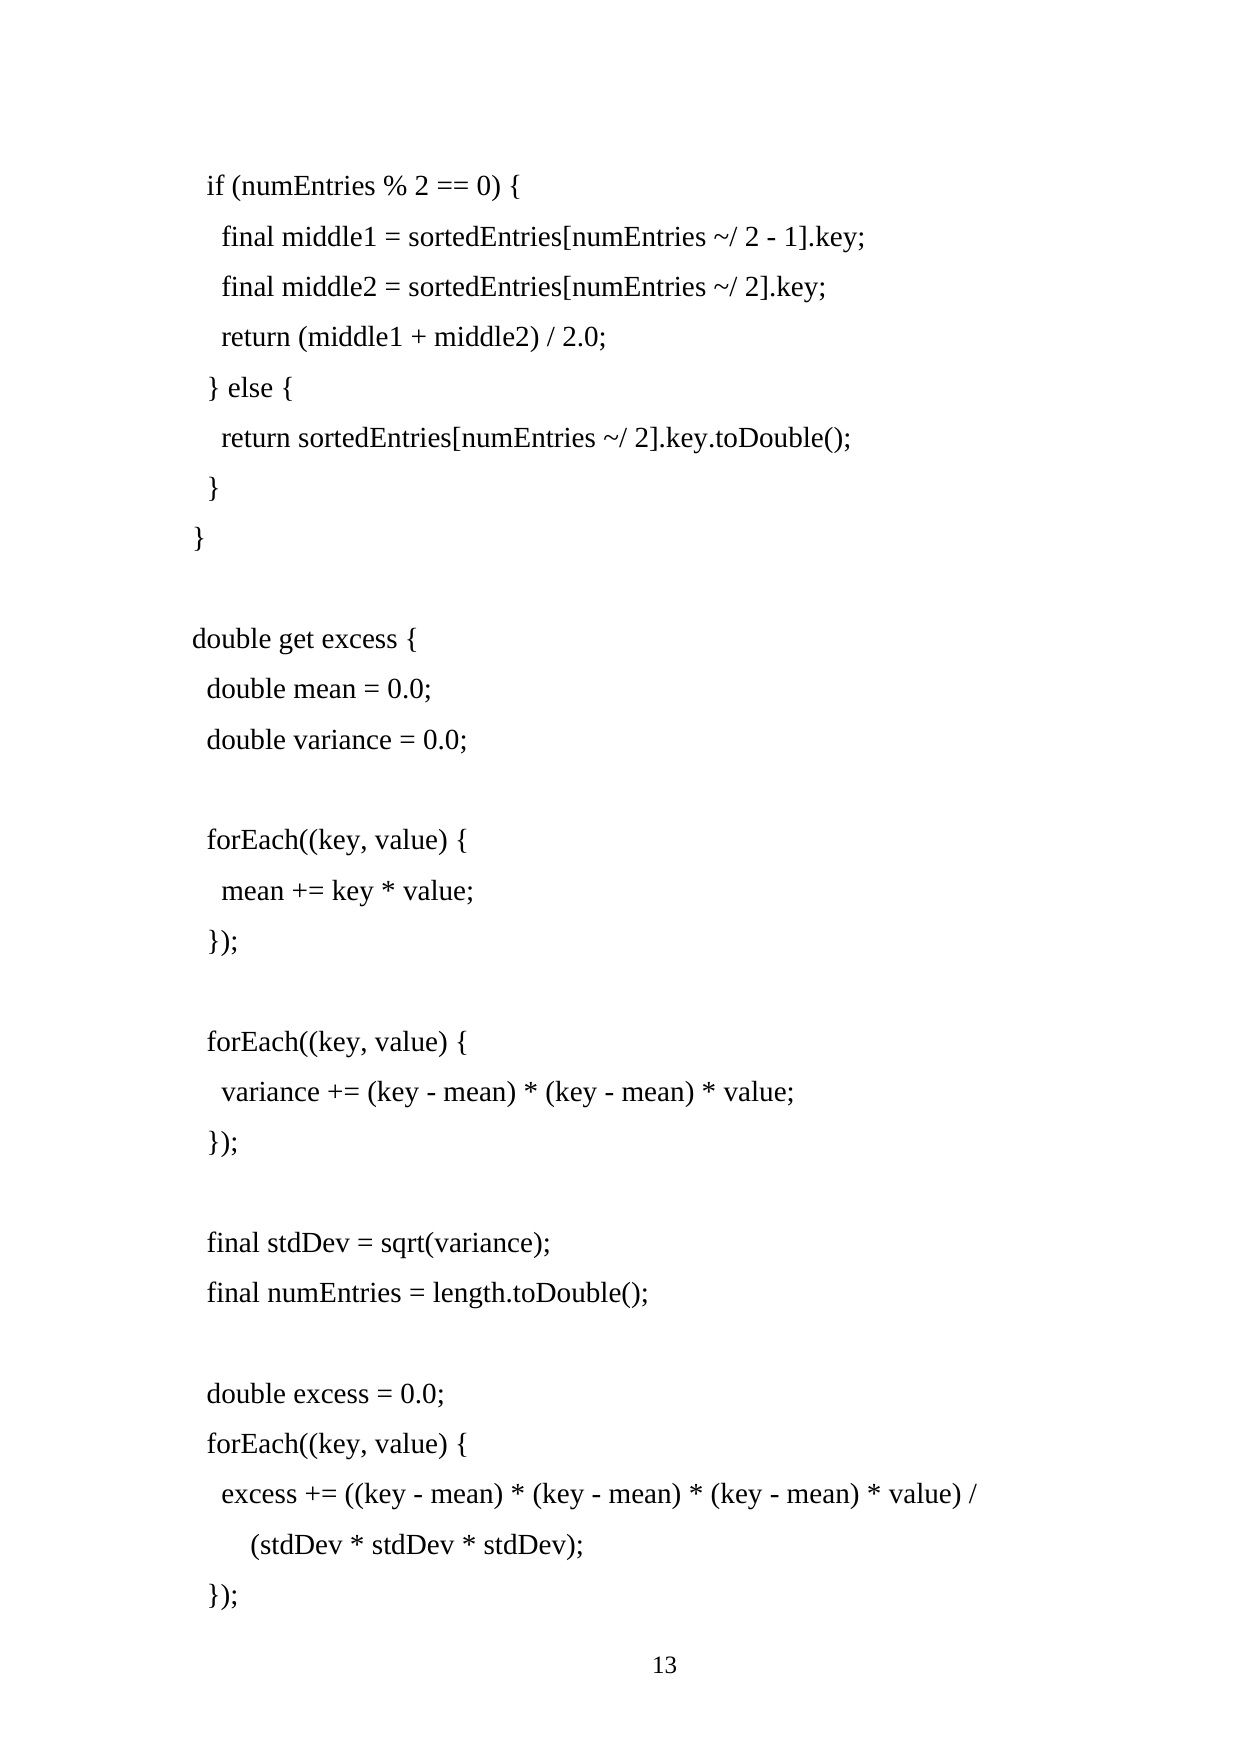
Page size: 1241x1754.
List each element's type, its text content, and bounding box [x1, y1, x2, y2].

text double mean = 0.0; [177, 672, 1152, 705]
text (stdDev * stdDev * stdDev); [177, 1527, 1152, 1560]
text forEach((key, value) { [177, 1426, 1152, 1460]
text excess += ((key - mean) * (key - mean) * (key - mean) * value) / [177, 1477, 1152, 1510]
text } [177, 521, 1152, 554]
text final stdDev = sqrt(variance); [177, 1225, 1152, 1258]
text } else { [177, 370, 1152, 403]
text final middle1 = sortedEntries[numEntries ~/ 2 - 1].key; [177, 219, 1152, 252]
text final numEntries = length.toDouble(); [177, 1275, 1152, 1309]
text double excess = 0.0; [177, 1376, 1152, 1409]
text if (numEntries % 2 == 0) { [177, 168, 1152, 202]
text final middle2 = sortedEntries[numEntries ~/ 2].key; [177, 269, 1152, 303]
text return (middle1 + middle2) / 2.0; [177, 319, 1152, 353]
text double variance = 0.0; [177, 722, 1152, 755]
text forEach((key, value) { [177, 1024, 1152, 1057]
text return sortedEntries[numEntries ~/ 2].key.toDouble(); [177, 420, 1152, 453]
text variance += (key - mean) * (key - mean) * value; [177, 1074, 1152, 1108]
text } [177, 470, 1152, 504]
text }); [177, 1577, 1152, 1611]
text double get excess { [177, 621, 1152, 655]
text }); [177, 1124, 1152, 1158]
text mean += key * value; [177, 873, 1152, 906]
text }); [177, 923, 1152, 957]
text forEach((key, value) { [177, 822, 1152, 856]
